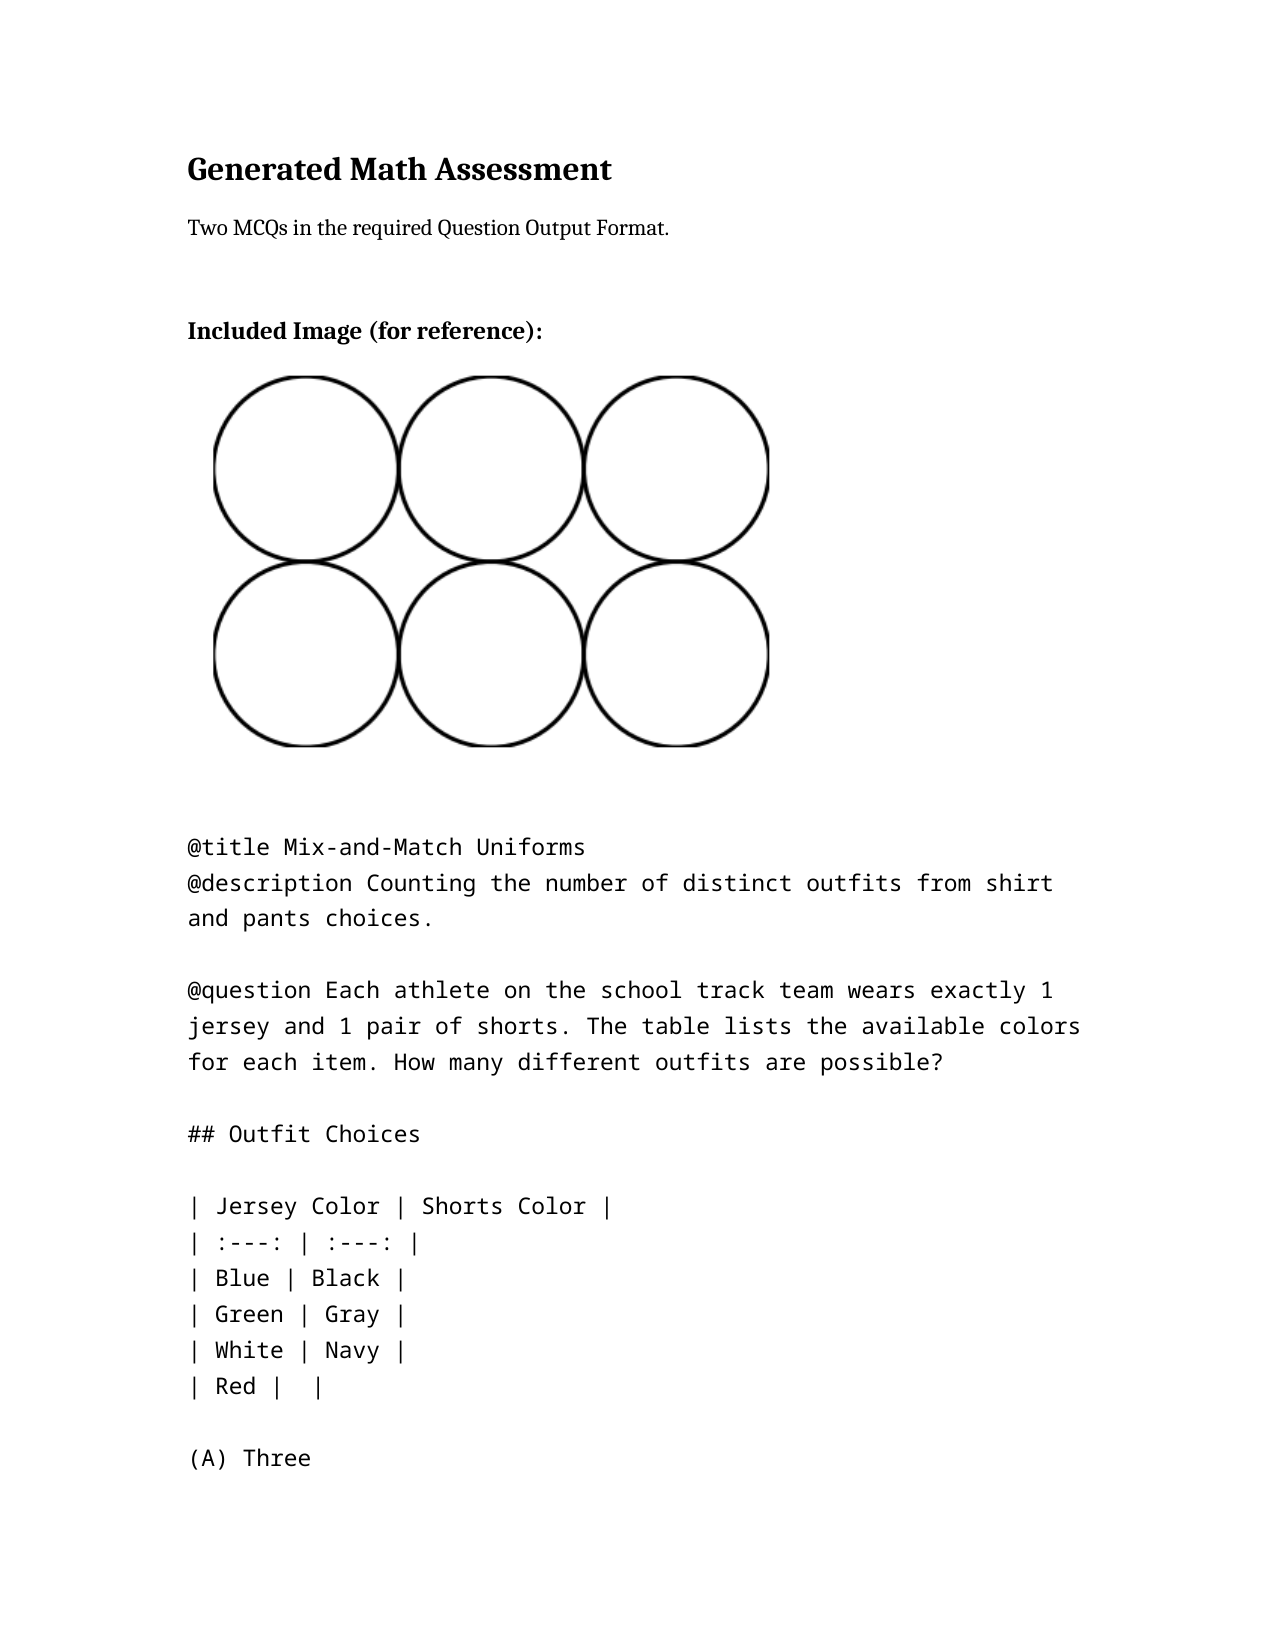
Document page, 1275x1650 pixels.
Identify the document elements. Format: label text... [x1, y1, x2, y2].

text Generated Math Assessment [187, 150, 1087, 188]
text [187, 831, 1087, 1473]
text Two MCQs in the required Question Output Format. [187, 215, 1087, 241]
text Included Image (for reference): [187, 317, 1087, 346]
picture [206, 370, 777, 755]
